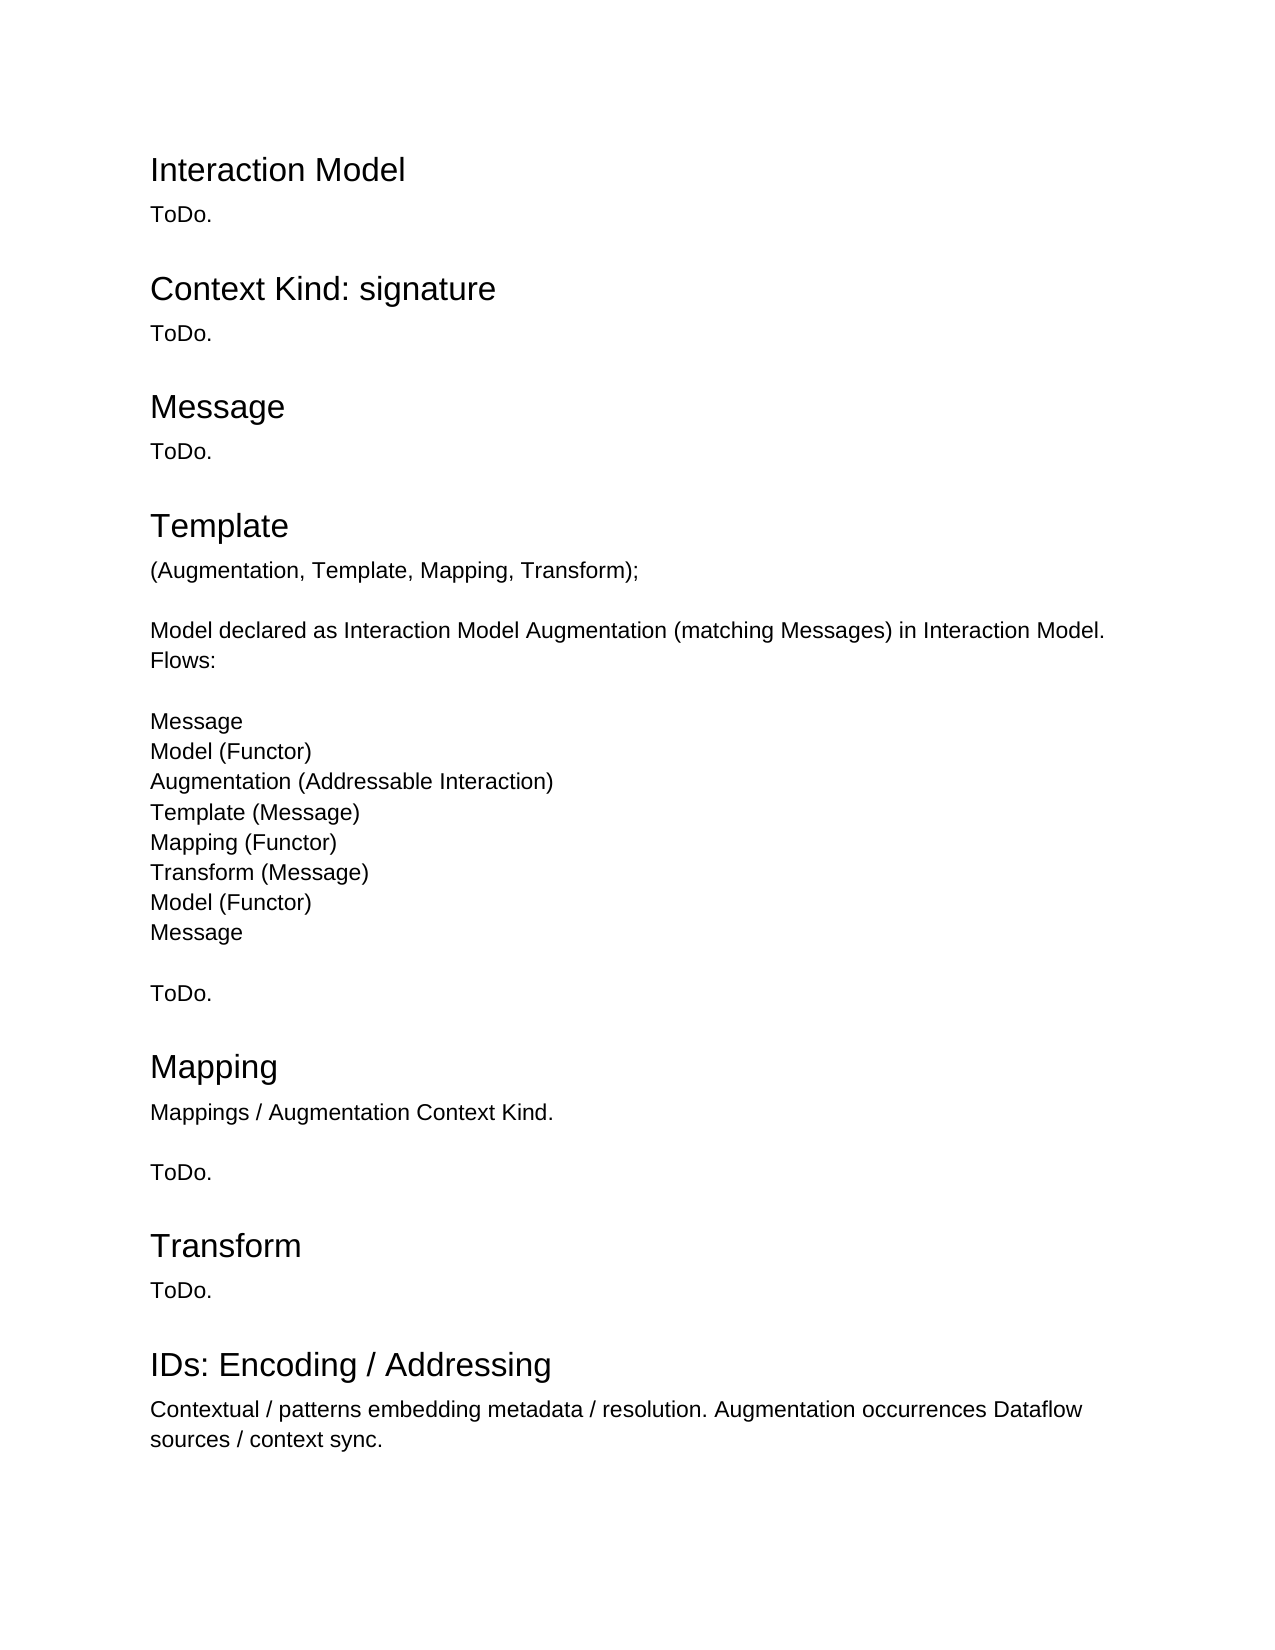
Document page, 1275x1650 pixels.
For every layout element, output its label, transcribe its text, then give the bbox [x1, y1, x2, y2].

text Mapping (Functor) [150, 829, 1125, 855]
text Mappings / Augmentation Context Kind. [150, 1098, 1125, 1125]
text Model declared as Interaction Model Augmentation (matching Messages) in Interaction Model. Flows: [150, 617, 1125, 674]
text ToDo. [150, 1159, 1125, 1185]
subtitle IDs: Encoding / Addressing [150, 1345, 1125, 1384]
subtitle Mapping [150, 1047, 1125, 1086]
subtitle Template [150, 506, 1125, 544]
text ToDo. [150, 438, 1125, 464]
text Model (Functor) [150, 738, 1125, 764]
subtitle Transform [150, 1227, 1125, 1265]
text Contextual / patterns embedding metadata / resolution. Augmentation occurrences Dataflow sources / context sync. [150, 1396, 1125, 1453]
text (Augmentation, Template, Mapping, Transform); [150, 557, 1125, 583]
text Augmentation (Addressable Interaction) [150, 768, 1125, 795]
subtitle Message [150, 387, 1125, 426]
text Template (Message) [150, 798, 1125, 825]
text Transform (Message) [150, 859, 1125, 885]
text Message [150, 708, 1125, 734]
subtitle Interaction Model [150, 150, 1125, 188]
subtitle Context Kind: signature [150, 269, 1125, 307]
text Model (Functor) [150, 889, 1125, 916]
text ToDo. [150, 980, 1125, 1006]
text ToDo. [150, 319, 1125, 346]
text Message [150, 919, 1125, 946]
text ToDo. [150, 201, 1125, 227]
text ToDo. [150, 1277, 1125, 1304]
